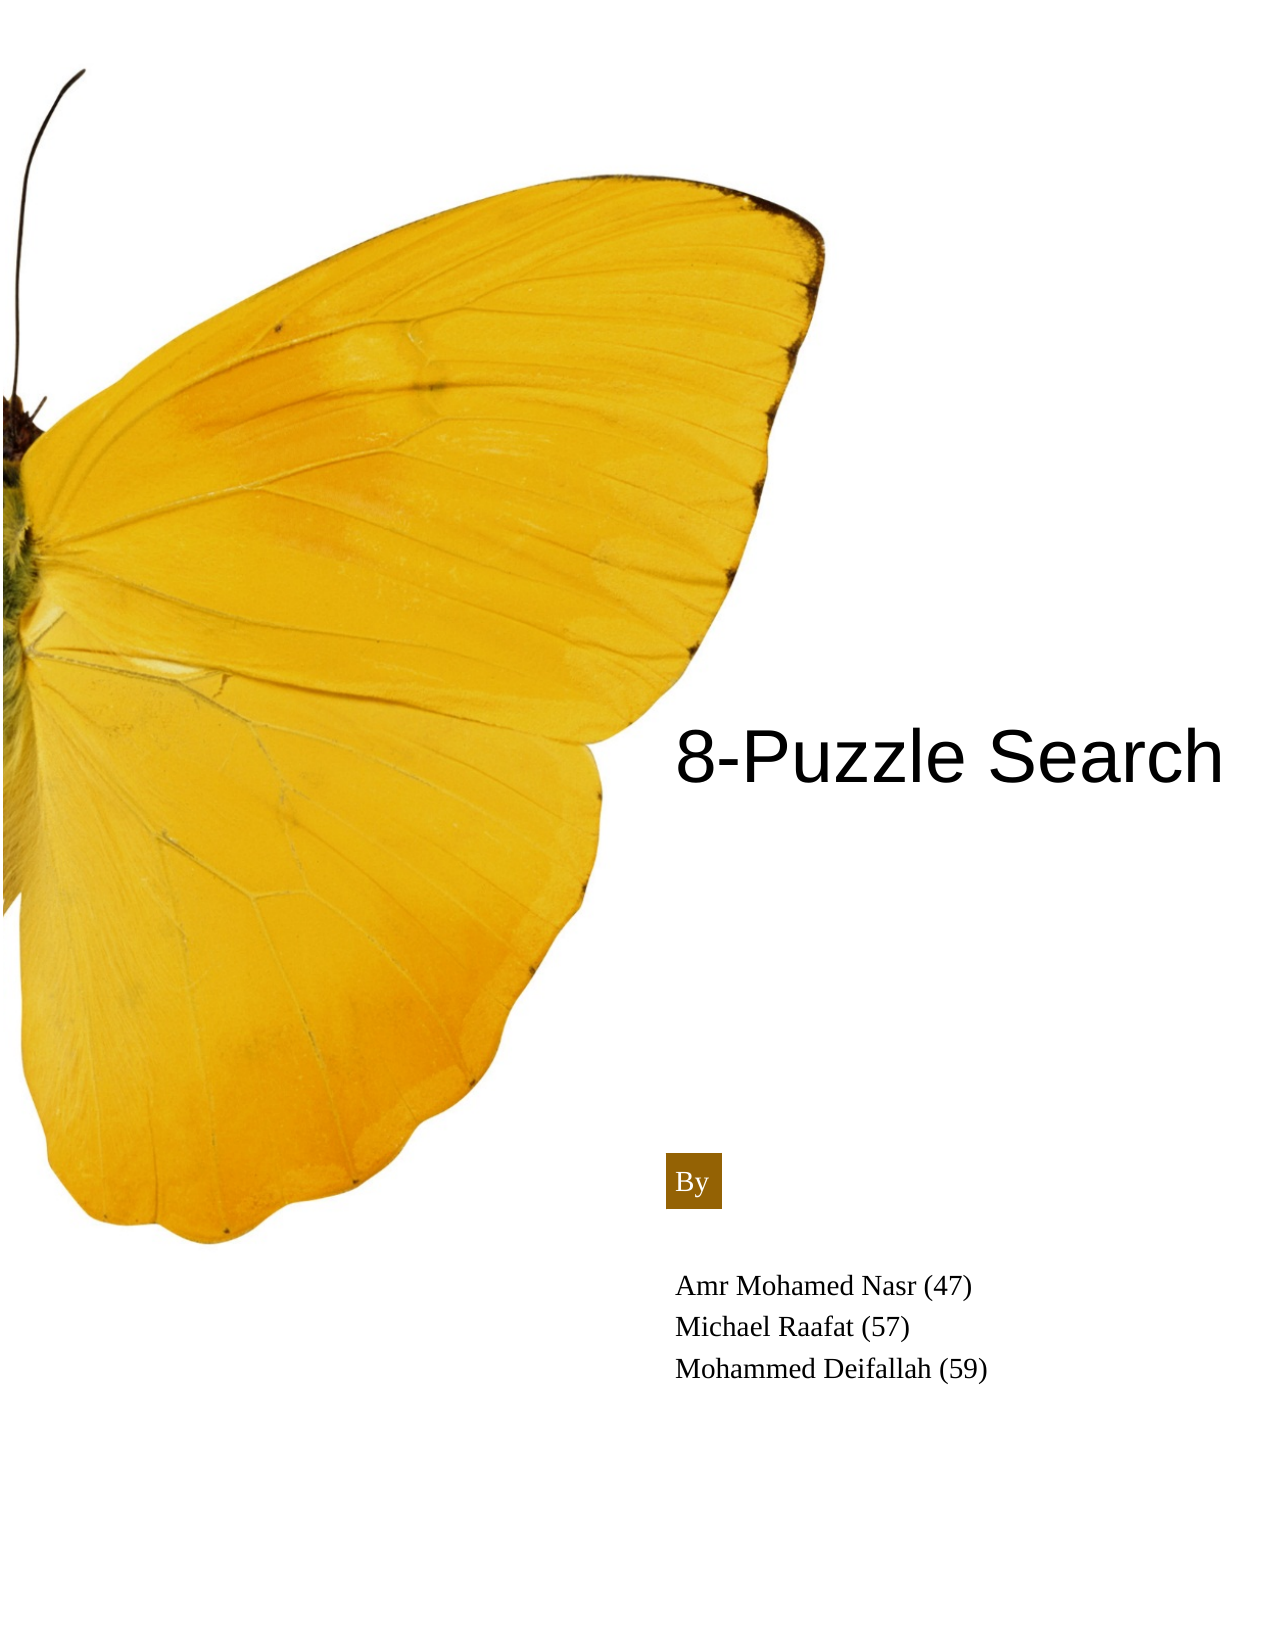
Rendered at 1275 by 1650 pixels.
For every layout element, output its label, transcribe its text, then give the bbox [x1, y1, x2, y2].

text Mohammed Deifallah (59) [675, 1351, 1102, 1385]
text Amr Mohamed Nasr (47) [675, 1268, 1102, 1301]
title 8-Puzzle Search [675, 712, 1228, 799]
subtitle By [667, 1154, 721, 1208]
picture [3, 52, 845, 1267]
text Michael Raafat (57) [675, 1309, 1102, 1343]
